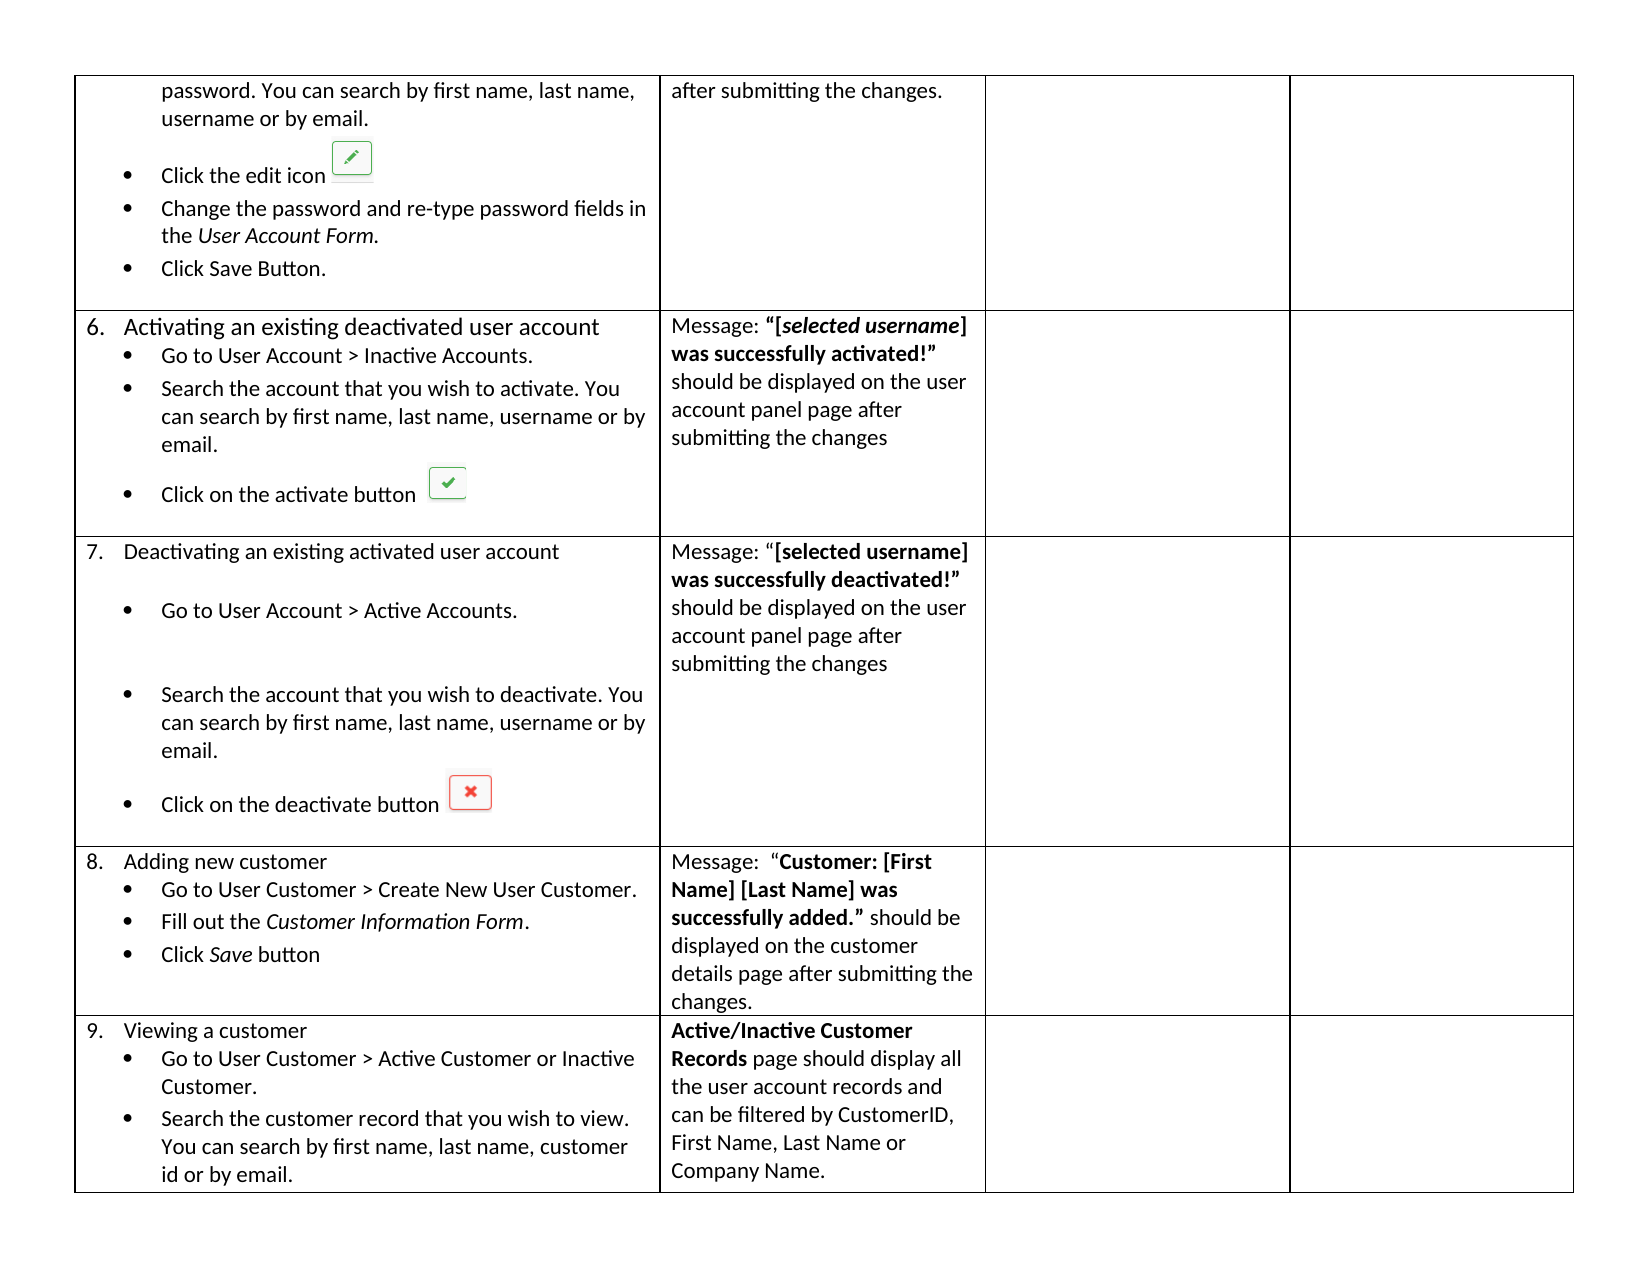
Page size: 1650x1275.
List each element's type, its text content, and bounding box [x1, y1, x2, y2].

table_cell [1291, 76, 1573, 310]
table_cell [986, 537, 1289, 846]
table_cell Message: “[selected username] was successfully deactivated!” should be displayed on the user account panel page after submitting the changes [661, 537, 985, 846]
table_cell [1291, 311, 1573, 536]
table_cell Adding new customer Go to User Customer > Create New User Customer. Fill out the Customer Information Form. Click Save button [76, 847, 659, 1015]
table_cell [661, 76, 985, 310]
table_cell [1291, 1016, 1573, 1192]
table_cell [661, 1016, 985, 1192]
table_cell Message: “[selected username] was successfully activated!” should be displayed on the user account panel page after submitting the changes [661, 311, 985, 536]
table_cell [986, 311, 1289, 536]
table_cell [1291, 537, 1573, 846]
table_cell Message: “Customer: [First Name] [Last Name] was successfully added.” should be displayed on the customer details page after submitting the changes. [661, 847, 985, 1015]
table_cell Activating an existing deactivated user account Go to User Account > Inactive Accounts. Search the account that you wish to activate. You can search by first name, last name, username or by email. Click on the activate button [76, 311, 659, 536]
table_cell [986, 847, 1289, 1015]
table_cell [76, 76, 659, 310]
table_cell Deactivating an existing activated user account Go to User Account > Active Accounts. Search the account that you wish to deactivate. You can search by first name, last name, username or by email. Click on the deactivate button [76, 537, 659, 846]
table_cell [986, 76, 1289, 310]
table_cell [76, 1016, 659, 1192]
table_cell [1291, 847, 1573, 1015]
table_cell [986, 1016, 1289, 1192]
